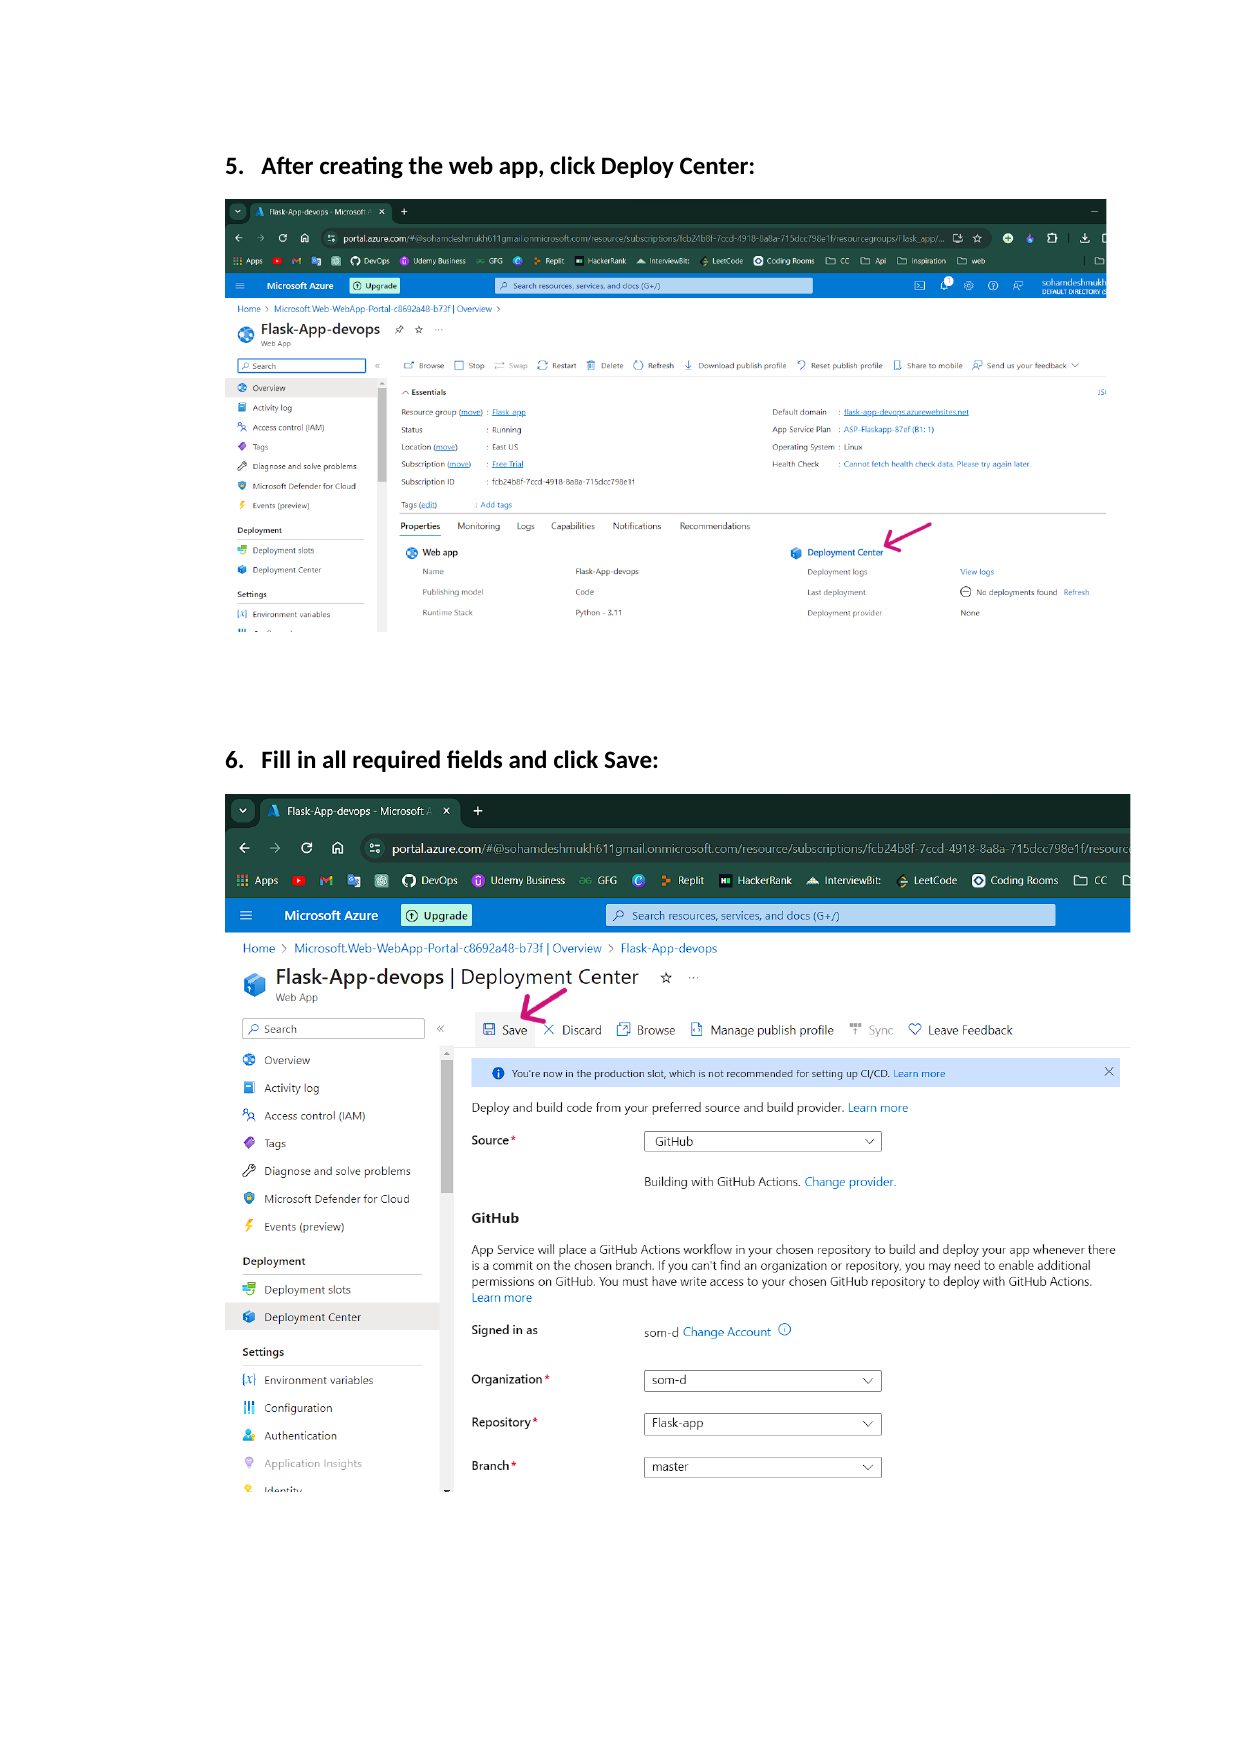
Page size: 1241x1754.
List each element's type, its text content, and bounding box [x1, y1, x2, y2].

picture [225, 794, 1131, 1492]
text 6. Fill in all required fields and click Save: [225, 744, 1090, 775]
picture [225, 199, 1107, 632]
text 5. After creating the web app, click Deploy Center: [225, 150, 1090, 181]
